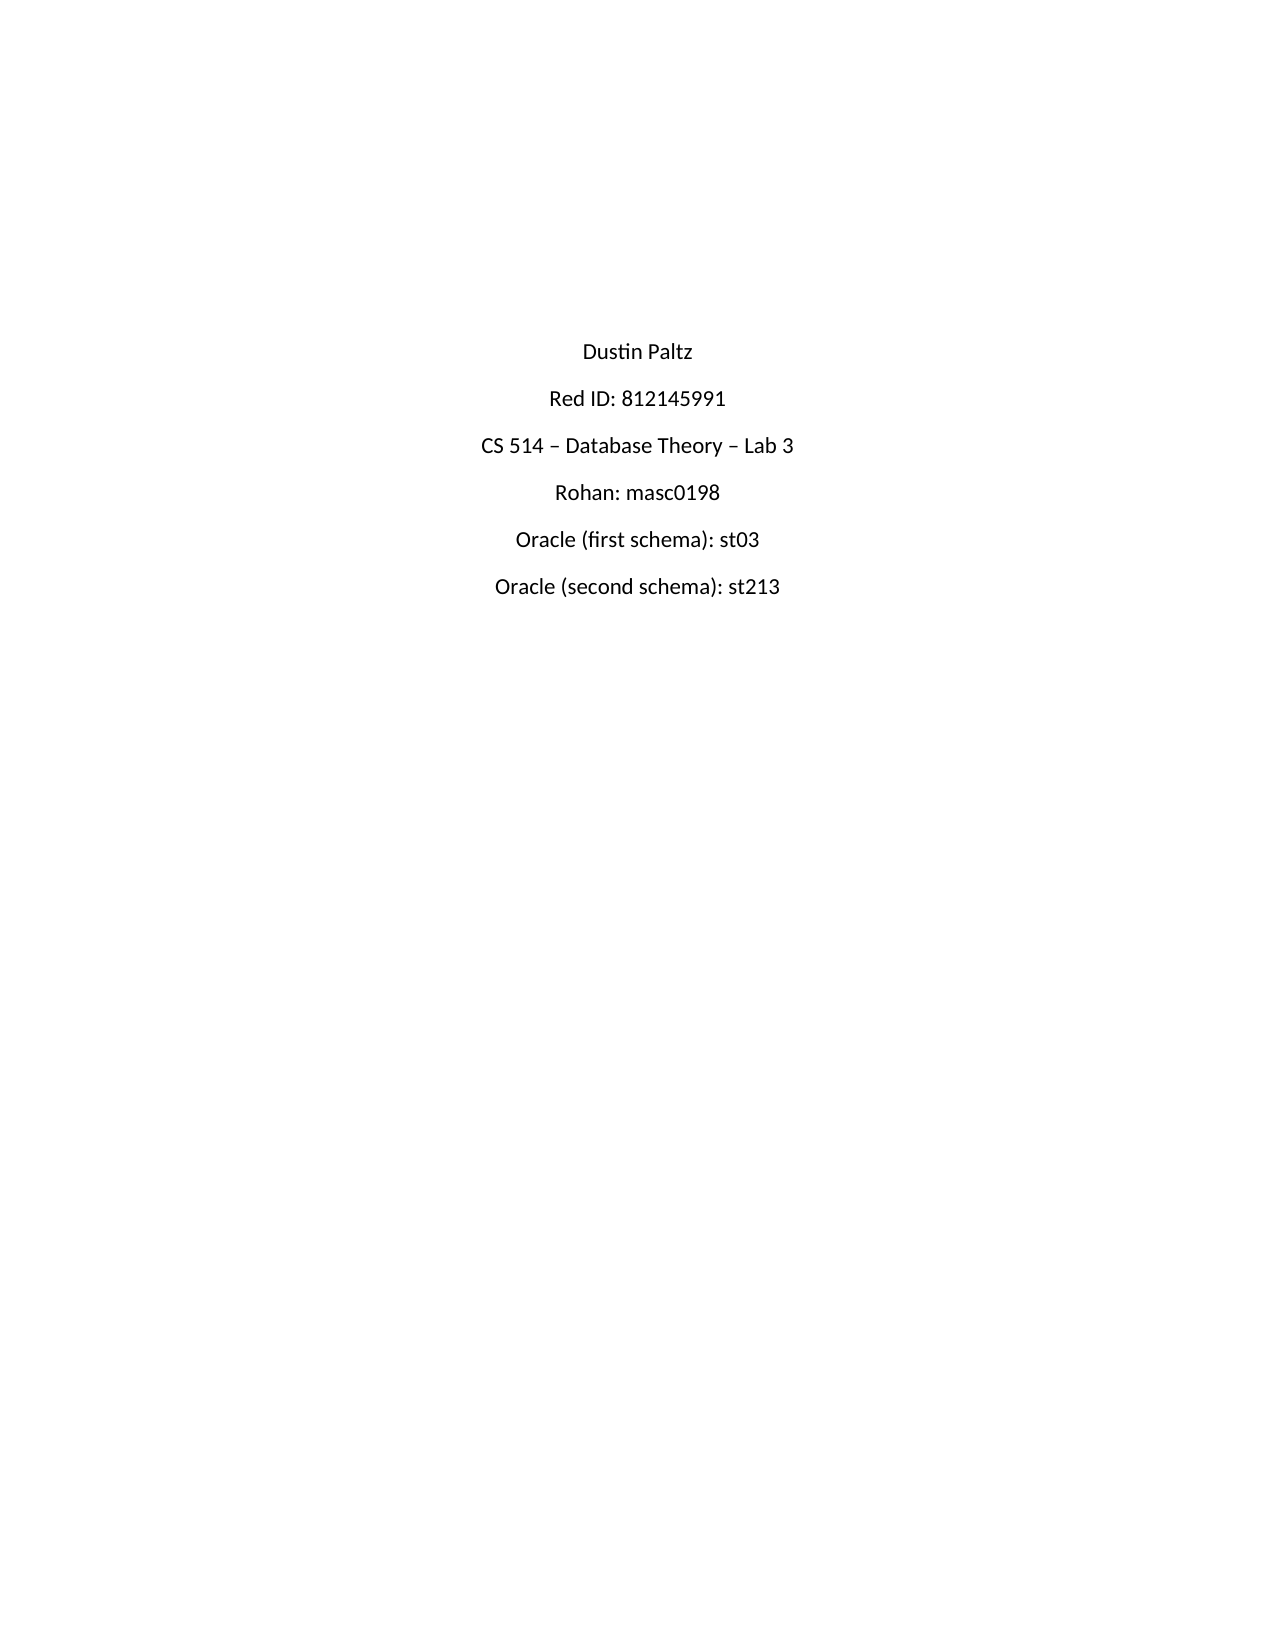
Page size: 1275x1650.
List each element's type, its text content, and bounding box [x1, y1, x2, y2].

text Red ID: 812145991 [150, 384, 1125, 412]
text Dustin Paltz [150, 337, 1125, 366]
text Oracle (second schema): st213 [150, 572, 1125, 600]
text Rohan: masc0198 [150, 478, 1125, 506]
text CS 514 – Database Theory – Lab 3 [150, 431, 1125, 459]
text Oracle (first schema): st03 [150, 525, 1125, 553]
